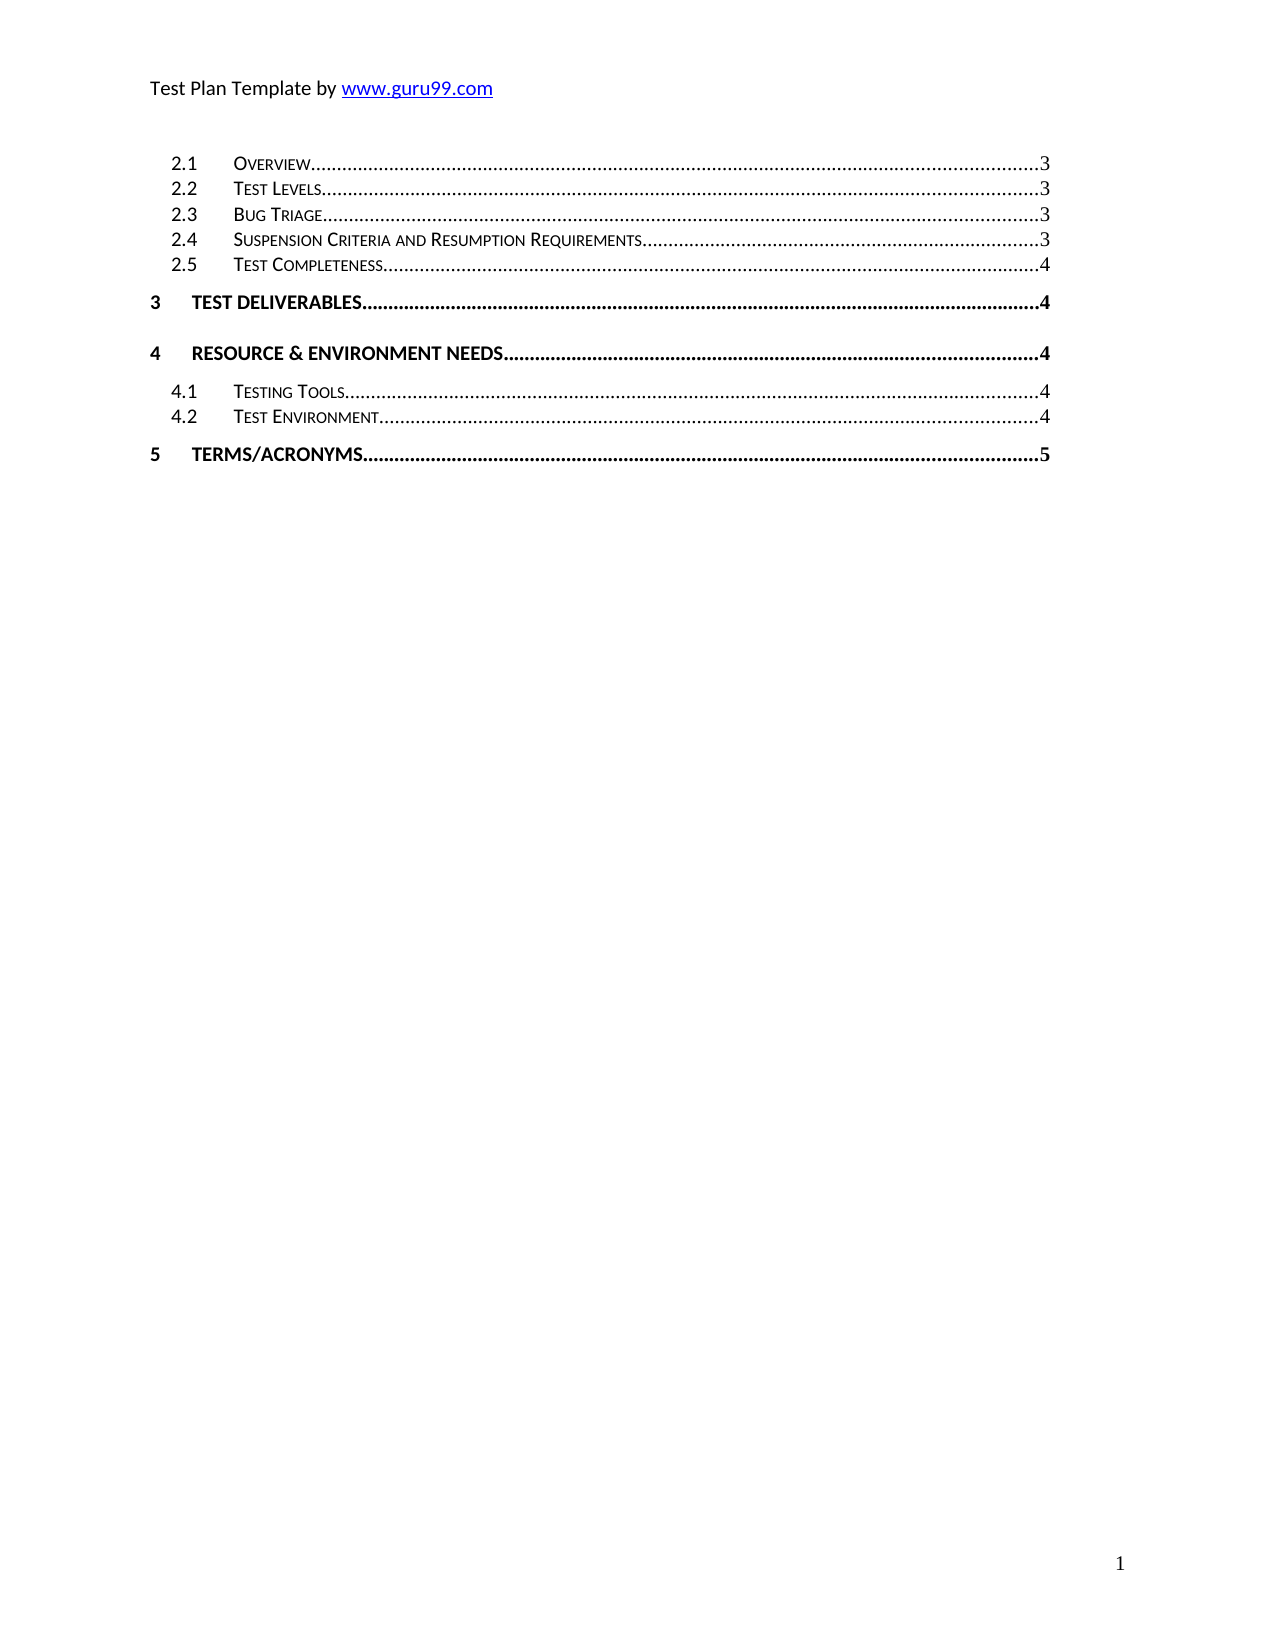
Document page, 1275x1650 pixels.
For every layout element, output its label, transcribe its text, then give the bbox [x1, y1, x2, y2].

text 2.5 Test Completeness 4 [171, 252, 1125, 277]
text 5 Terms/Acronyms 5 [150, 441, 1125, 467]
text 2.2 Test Levels 3 [171, 175, 1125, 201]
text 2.3 Bug Triage 3 [171, 201, 1125, 226]
text 2.4 Suspension Criteria and Resumption Requirements 3 [171, 226, 1125, 252]
text 4 Resource & Environment Needs 4 [150, 340, 1125, 365]
text 2.1 Overview 3 [171, 150, 1125, 175]
text 4.2 Test Environment 4 [171, 403, 1125, 429]
text 4.1 Testing Tools 4 [171, 378, 1125, 403]
text 3 Test Deliverables 4 [150, 289, 1125, 315]
